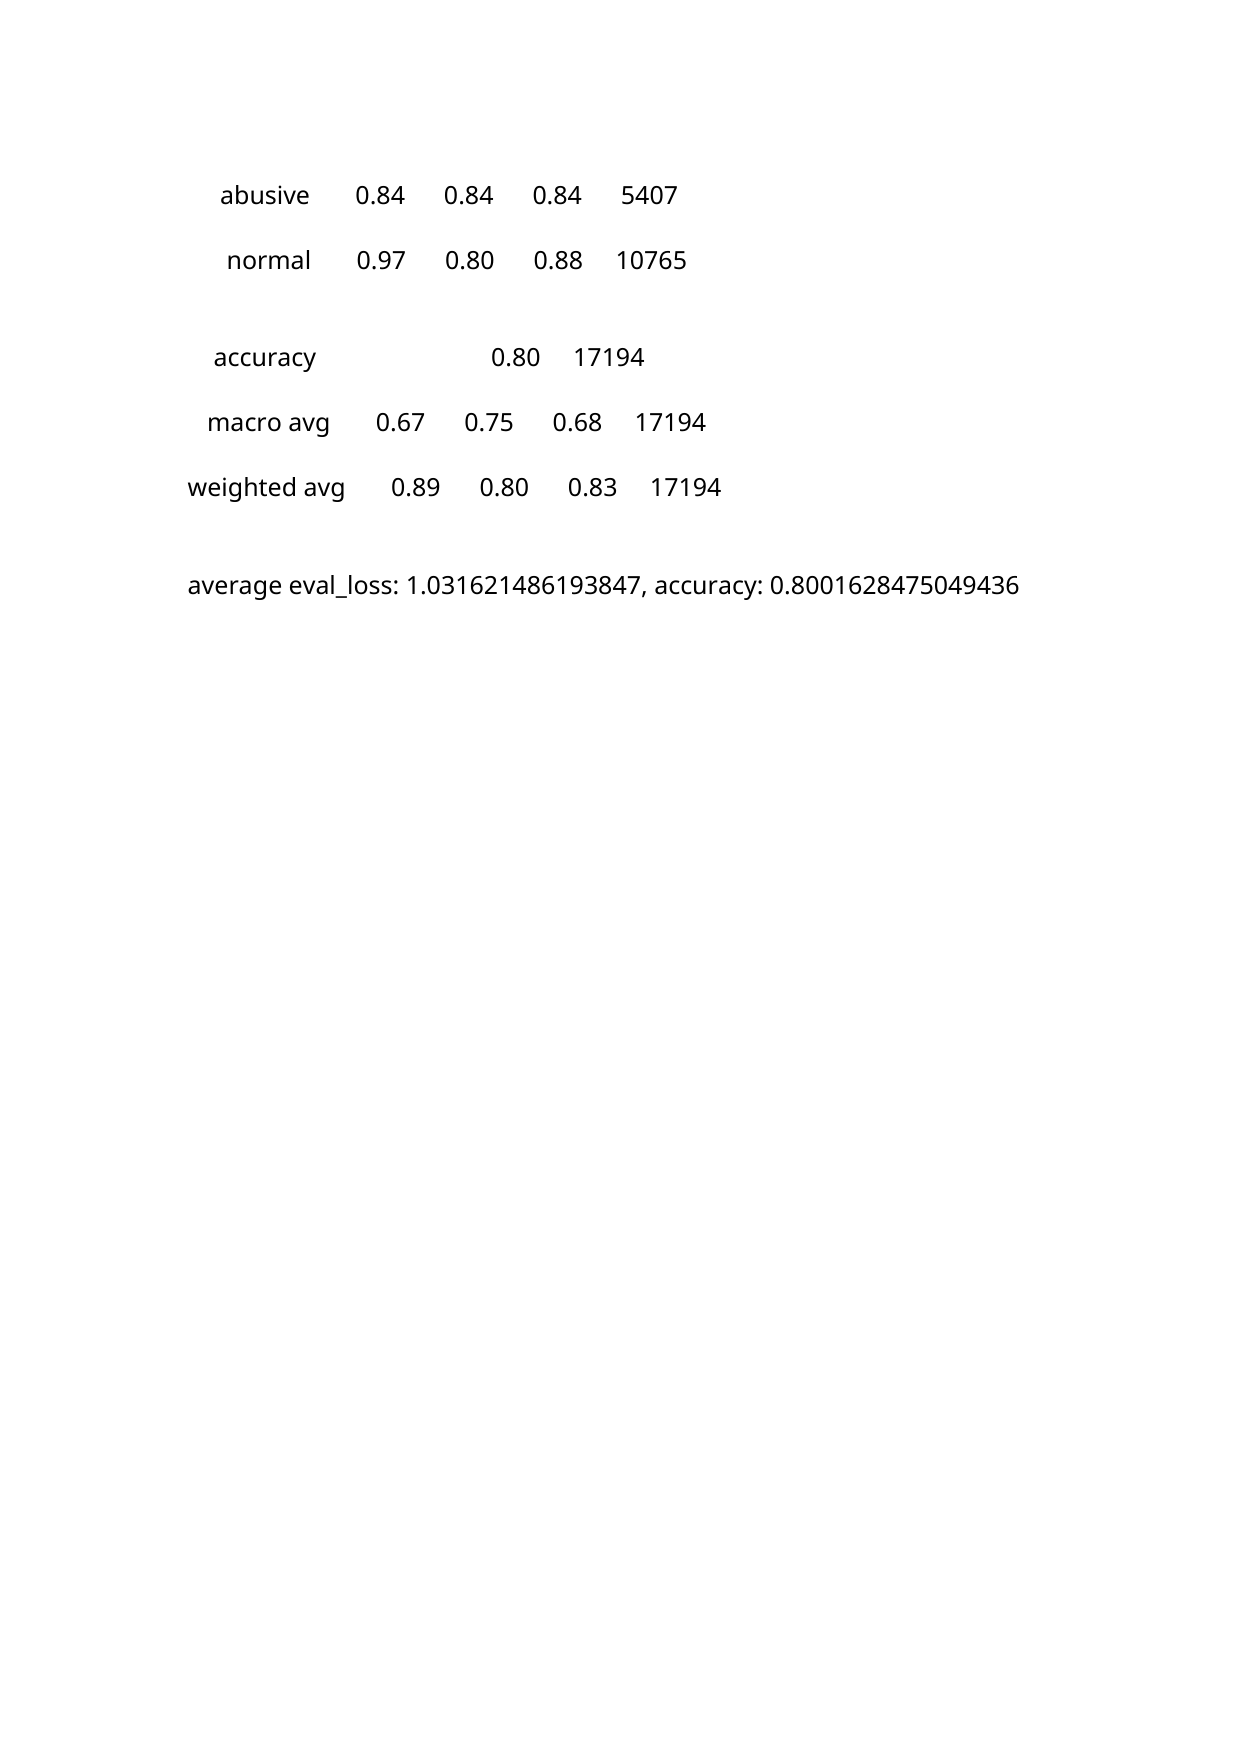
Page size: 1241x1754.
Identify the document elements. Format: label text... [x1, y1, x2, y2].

text weighted avg 0.89 0.80 0.83 17194 [187, 454, 1053, 519]
text normal 0.97 0.80 0.88 10765 [187, 227, 1053, 292]
text average eval_loss: 1.031621486193847, accuracy: 0.8001628475049436 [187, 552, 1053, 617]
text accuracy 0.80 17194 [187, 324, 1053, 389]
text abusive 0.84 0.84 0.84 5407 [187, 162, 1053, 227]
text macro avg 0.67 0.75 0.68 17194 [187, 389, 1053, 454]
